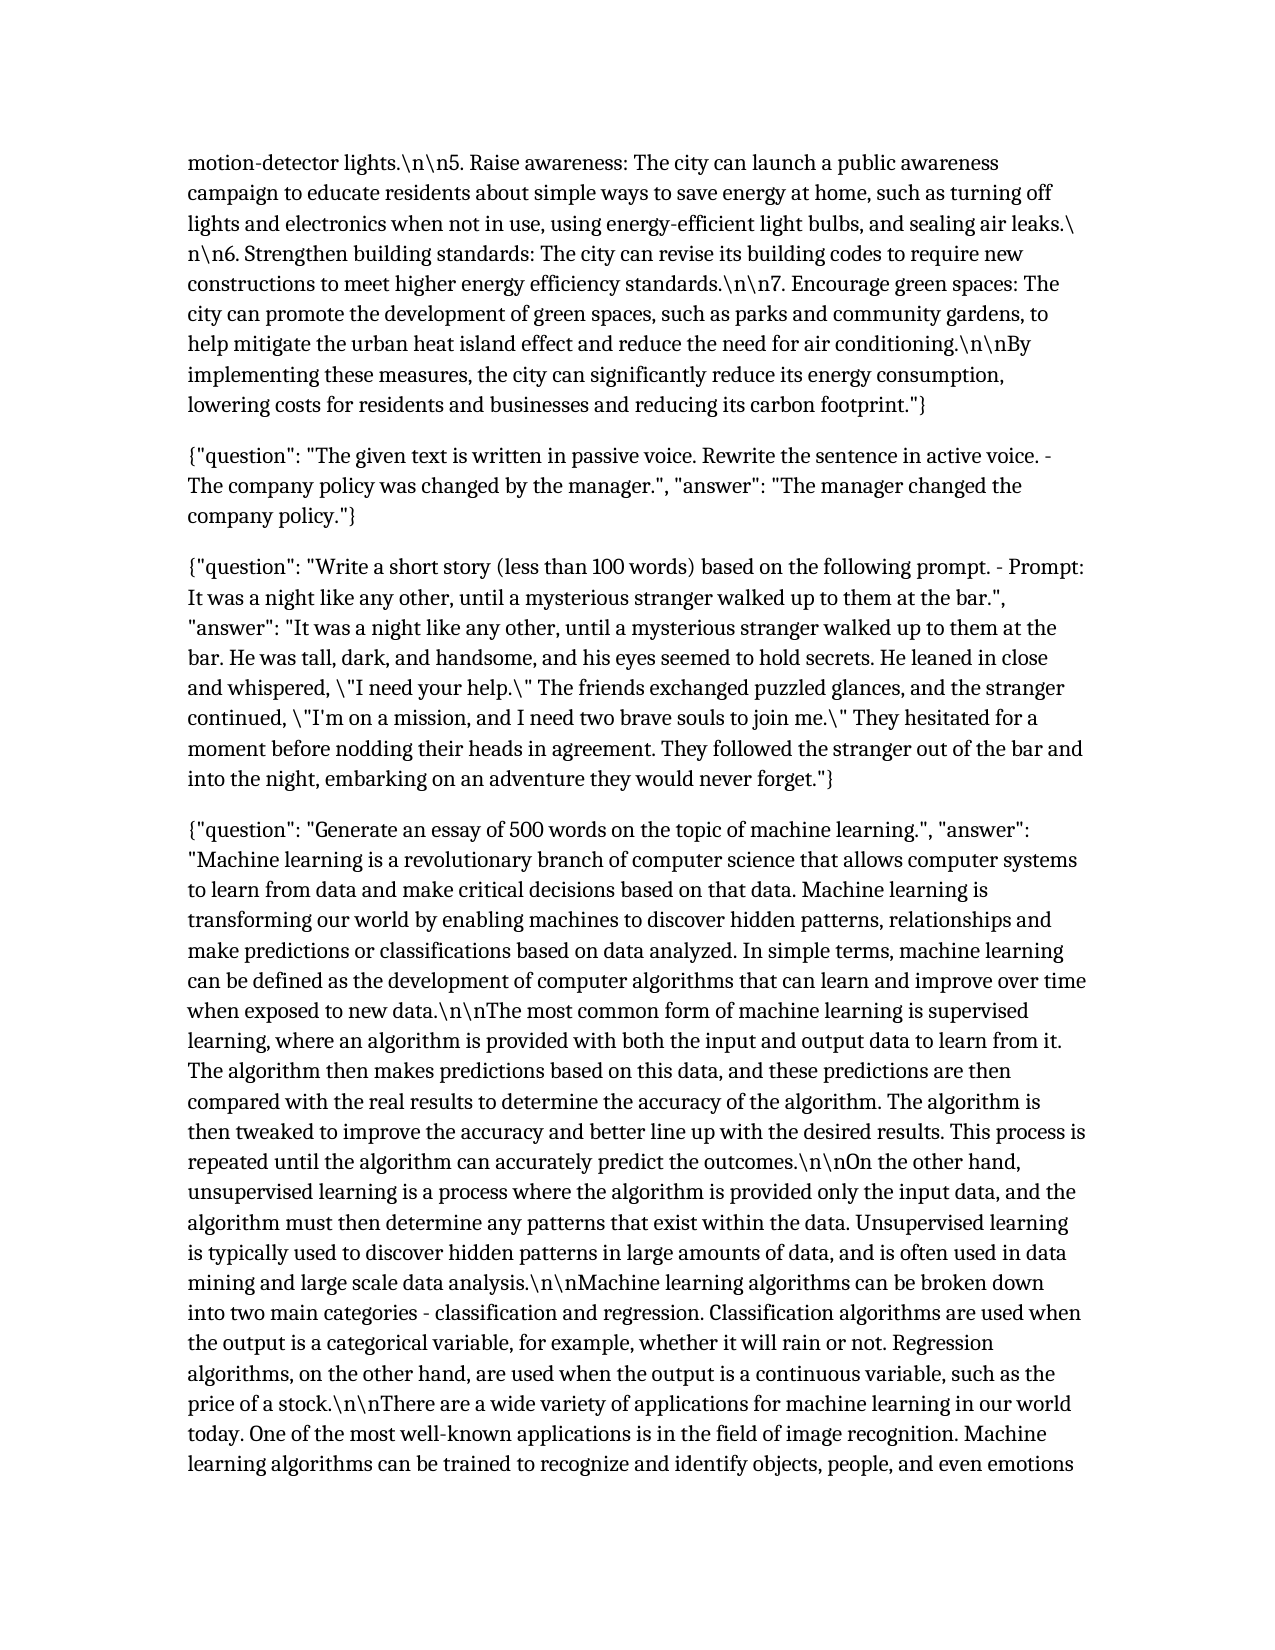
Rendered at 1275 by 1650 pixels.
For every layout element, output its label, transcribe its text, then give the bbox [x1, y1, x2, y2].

text {"question": "Write a short story (less than 100 words) based on the following prompt. - Prompt: It was a night like any other, until a mysterious stranger walked up to them at the bar.", "answer": "It was a night like any other, until a mysterious stranger walked up to them at the bar. He was tall, dark, and handsome, and his eyes seemed to hold secrets. He leaned in close and whispered, \"I need your help.\" The friends exchanged puzzled glances, and the stranger continued, \"I'm on a mission, and I need two brave souls to join me.\" They hesitated for a moment before nodding their heads in agreement. They followed the stranger out of the bar and into the night, embarking on an adventure they would never forget."} [187, 554, 1087, 792]
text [187, 150, 1087, 418]
text {"question": "The given text is written in passive voice. Rewrite the sentence in active voice. - The company policy was changed by the manager.", "answer": "The manager changed the company policy."} [187, 443, 1087, 529]
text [187, 817, 1087, 1477]
